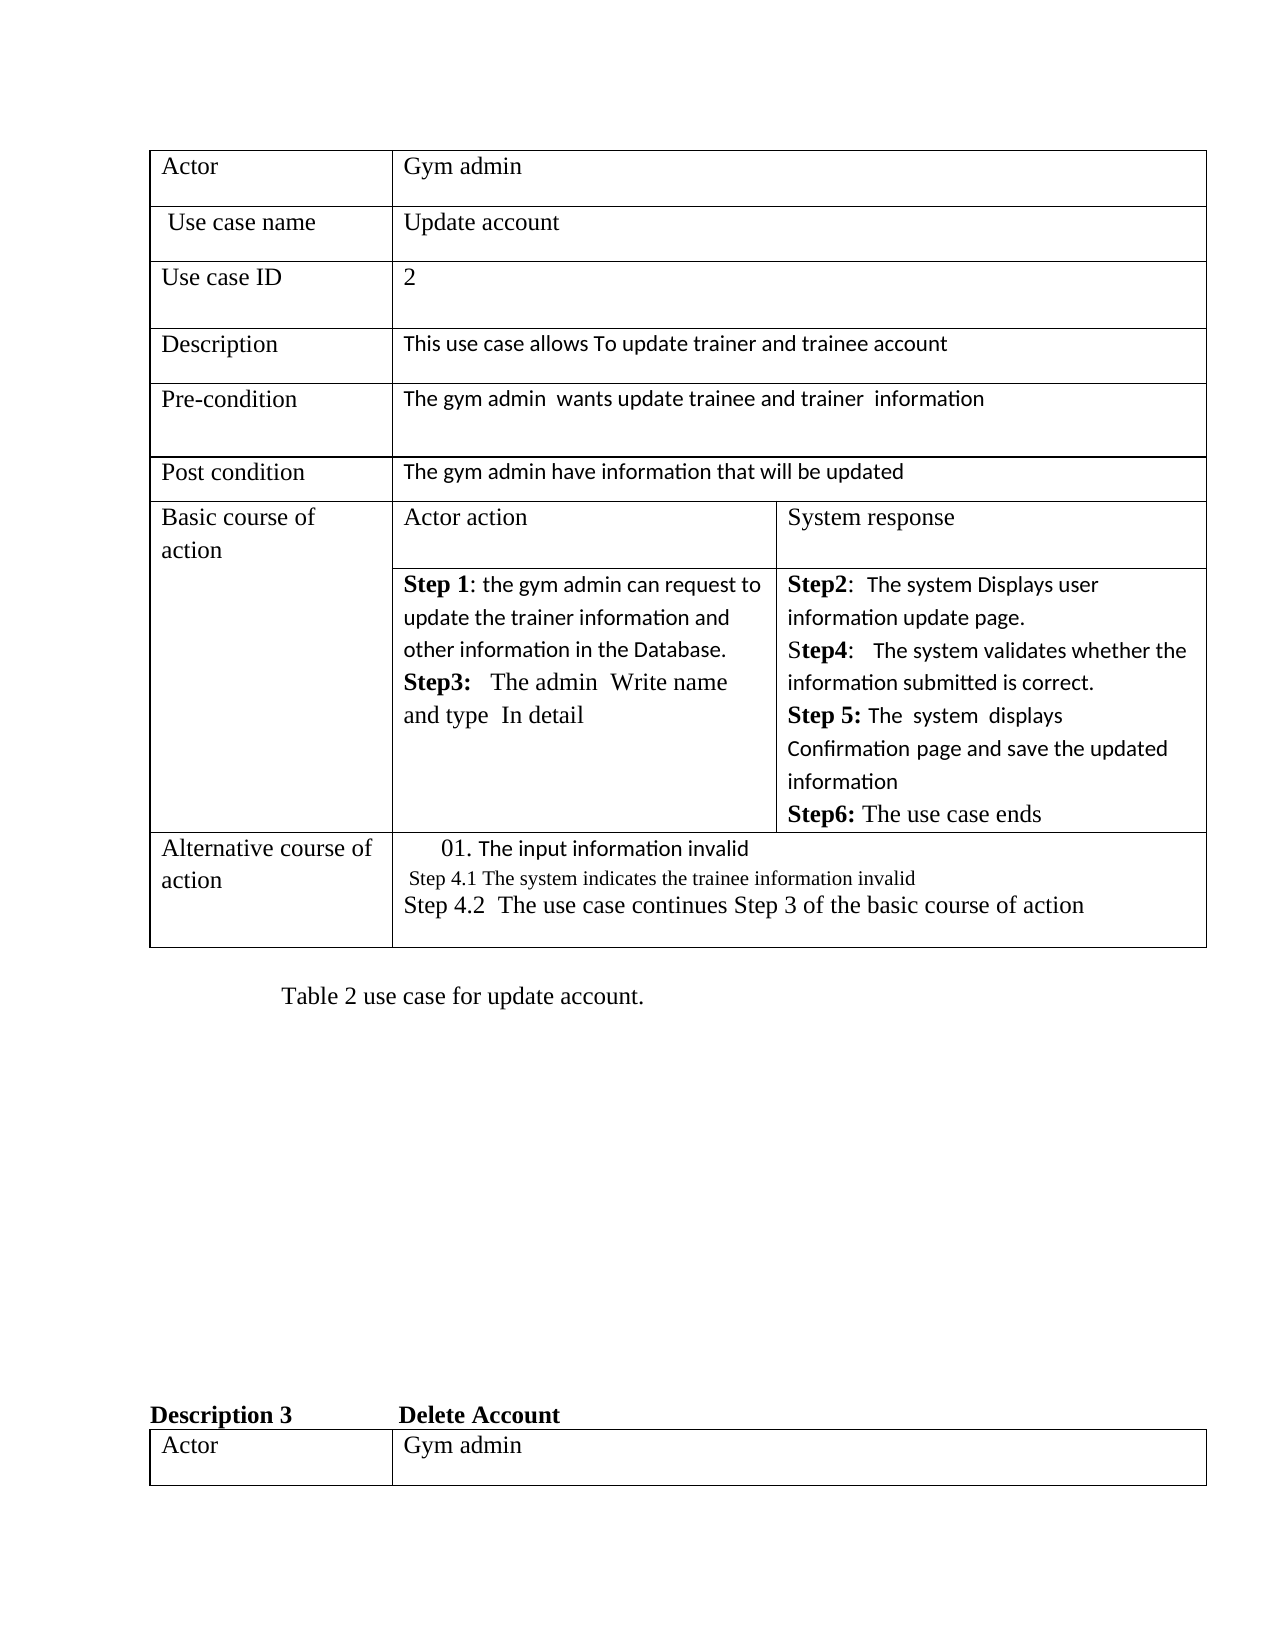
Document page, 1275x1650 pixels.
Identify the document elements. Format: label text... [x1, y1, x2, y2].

table_cell The input information invalid Step 4.1 The system indicates the trainee information invalid Step 4.2 The use case continues Step 3 of the basic course of action [393, 833, 1206, 947]
table_header Actor [151, 151, 392, 206]
table_header Actor [151, 1430, 392, 1485]
table_header Gym admin [393, 151, 1206, 206]
table_cell Pre-condition [151, 384, 392, 456]
table_header Gym admin [393, 1430, 1206, 1485]
table_cell Description [151, 329, 392, 383]
table_cell 2 [393, 262, 1206, 328]
table_cell Step2: The system Displays user information update page. Step4: The system validates whether the information submitted is correct. Step 5: The system displays Confirmation page and save the updated information Step6: The use case ends [777, 569, 1206, 832]
list Table 2 use case for update account. [225, 981, 1125, 1010]
table_cell Basic course of action [151, 502, 392, 832]
table_cell Use case name [151, 207, 392, 261]
table_cell Use case ID [151, 262, 392, 328]
table_cell Alternative course of action [151, 833, 392, 947]
table_cell The gym admin have information that will be updated [393, 458, 1206, 501]
table_cell Actor action [393, 502, 776, 568]
table_cell System response [777, 502, 1206, 568]
table_cell The gym admin wants update trainee and trainer information [393, 384, 1206, 456]
table_cell Post condition [151, 458, 392, 501]
text Description 3 Delete Account [150, 1400, 1125, 1429]
table_cell This use case allows To update trainer and trainee account [393, 329, 1206, 383]
table_cell Step 1: the gym admin can request to update the trainer information and other information in the Database. Step3: The admin Write name and type In detail [393, 569, 776, 832]
table_cell Update account [393, 207, 1206, 261]
